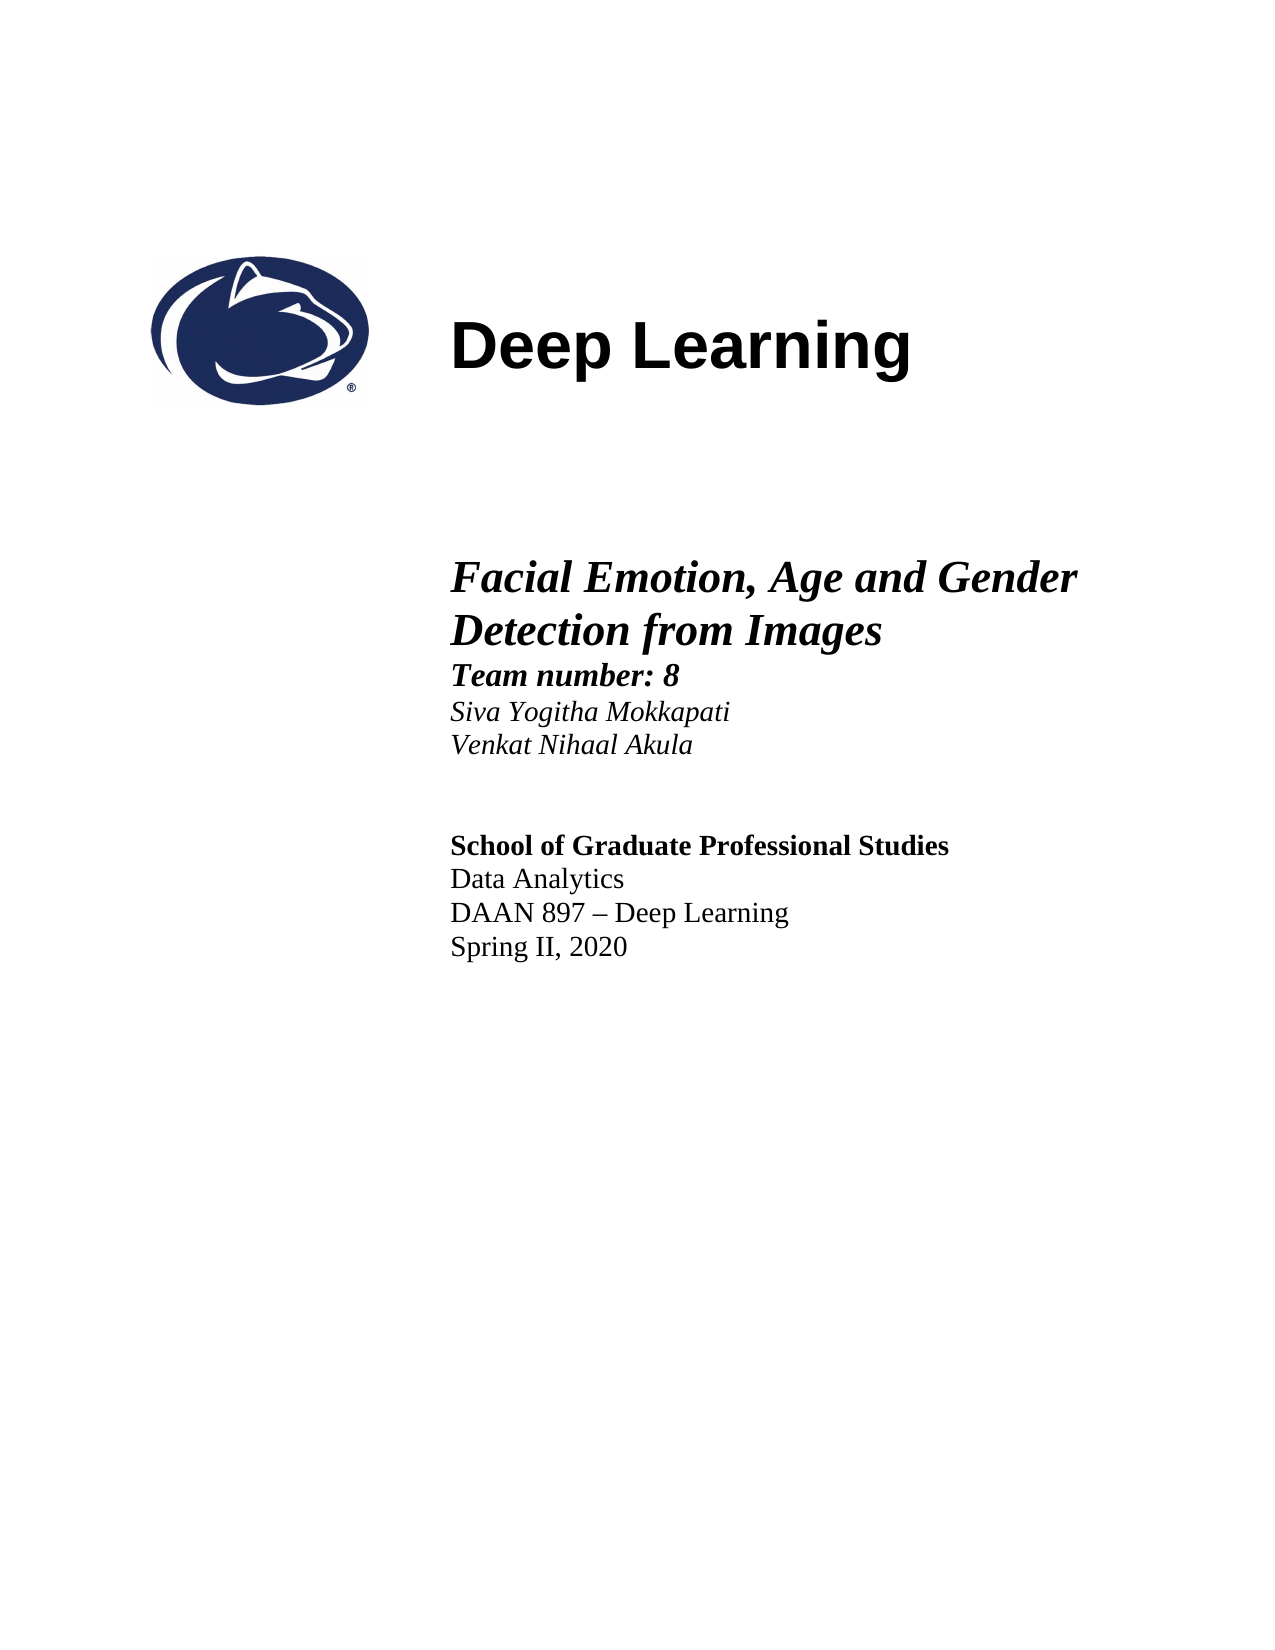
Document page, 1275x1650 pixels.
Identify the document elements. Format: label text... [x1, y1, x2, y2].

text DAAN 897 – Deep Learning [450, 895, 1125, 929]
text School of Graduate Professional Studies [450, 828, 1125, 862]
text Deep Learning [450, 306, 1125, 382]
text Team number: 8 [450, 656, 1125, 694]
text Facial Emotion, Age and Gender Detection from Images [450, 550, 1125, 656]
text Spring II, 2020 [450, 929, 1125, 962]
text Siva Yogitha Mokkapati [450, 694, 1125, 727]
text Venkat Nihaal Akula [450, 727, 1125, 761]
picture [150, 255, 369, 406]
text Data Analytics [450, 862, 1125, 895]
